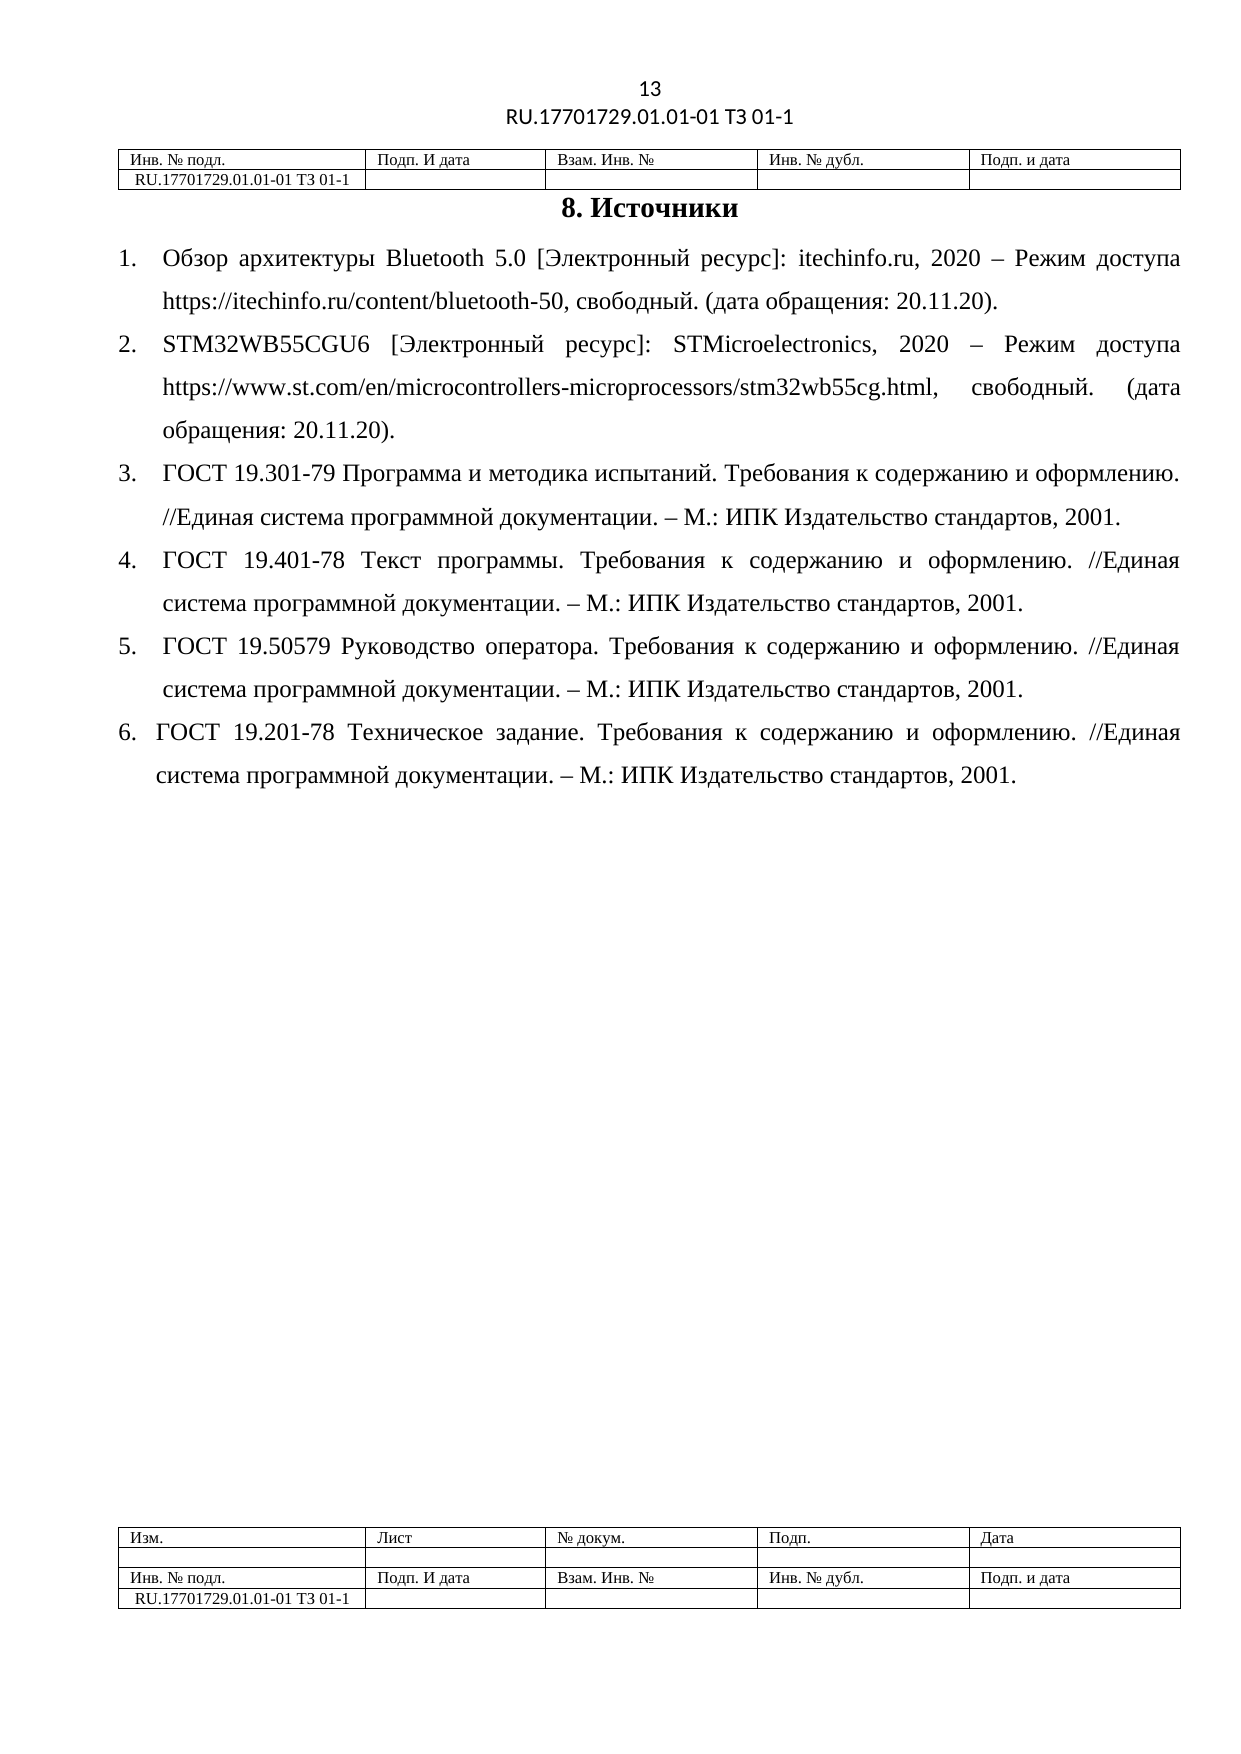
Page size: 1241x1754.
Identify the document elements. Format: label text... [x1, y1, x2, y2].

list ГОСТ 19.301-79 Программа и методика испытаний. Требования к содержанию и оформлению. //Единая система программной документации. – М.: ИПК Издательство стандартов, 2001. [118, 458, 1181, 530]
table_cell RU.17701729.01.01-01 ТЗ 01-1 [119, 170, 365, 189]
list ГОСТ 19.401-78 Текст программы. Требования к содержанию и оформлению. //Единая система программной документации. – М.: ИПК Издательство стандартов, 2001. [118, 545, 1181, 617]
table_cell [546, 170, 757, 189]
table_cell [119, 1548, 365, 1567]
table_cell RU.17701729.01.01-01 ТЗ 01-1 [119, 1589, 365, 1608]
list STM32WB55CGU6 [Электронный ресурс]: STMicroelectronics, 2020 – Режим доступа https://www.st.com/en/microcontrollers-microprocessors/stm32wb55cg.html, свободный. (дата обращения: 20.11.20). [118, 329, 1181, 444]
table_header Лист [366, 1528, 545, 1547]
table_cell [366, 1548, 545, 1567]
table_cell [366, 1589, 545, 1608]
table_cell Инв. № подл. [119, 1568, 365, 1587]
table_cell [758, 1548, 969, 1567]
table_cell Подп. и дата [970, 150, 1180, 169]
list ГОСТ 19.201-78 Техническое задание. Требования к содержанию и оформлению. //Единая система программной документации. – М.: ИПК Издательство стандартов, 2001. [118, 717, 1181, 789]
list Обзор архитектуры Bluetooth 5.0 [Электронный ресурс]: itechinfo.ru, 2020 – Режим доступа https://itechinfo.ru/content/bluetooth-50, свободный. (дата обращения: 20.11.20). [118, 243, 1181, 315]
table_cell [366, 170, 545, 189]
table_cell [758, 170, 969, 189]
table_cell Взам. Инв. № [546, 150, 757, 169]
table_cell [970, 170, 1180, 189]
text 8. Источники [118, 190, 1181, 224]
table_cell Инв. № дубл. [758, 1568, 969, 1587]
table_cell Подп. И дата [366, 1568, 545, 1587]
table_cell [970, 1548, 1180, 1567]
table_header Изм. [119, 1528, 365, 1547]
list ГОСТ 19.50579 Руководство оператора. Требования к содержанию и оформлению. //Единая система программной документации. – М.: ИПК Издательство стандартов, 2001. [118, 631, 1181, 703]
table_cell [546, 1548, 757, 1567]
table_cell Подп. И дата [366, 150, 545, 169]
table_header Подп. [758, 1528, 969, 1547]
table_cell [970, 1589, 1180, 1608]
table_header Дата [970, 1528, 1180, 1547]
table_cell Взам. Инв. № [546, 1568, 757, 1587]
table_cell Инв. № дубл. [758, 150, 969, 169]
table_cell [546, 1589, 757, 1608]
table_cell Подп. и дата [970, 1568, 1180, 1587]
table_cell Инв. № подл. [119, 150, 365, 169]
table_header № докум. [546, 1528, 757, 1547]
table_cell [758, 1589, 969, 1608]
